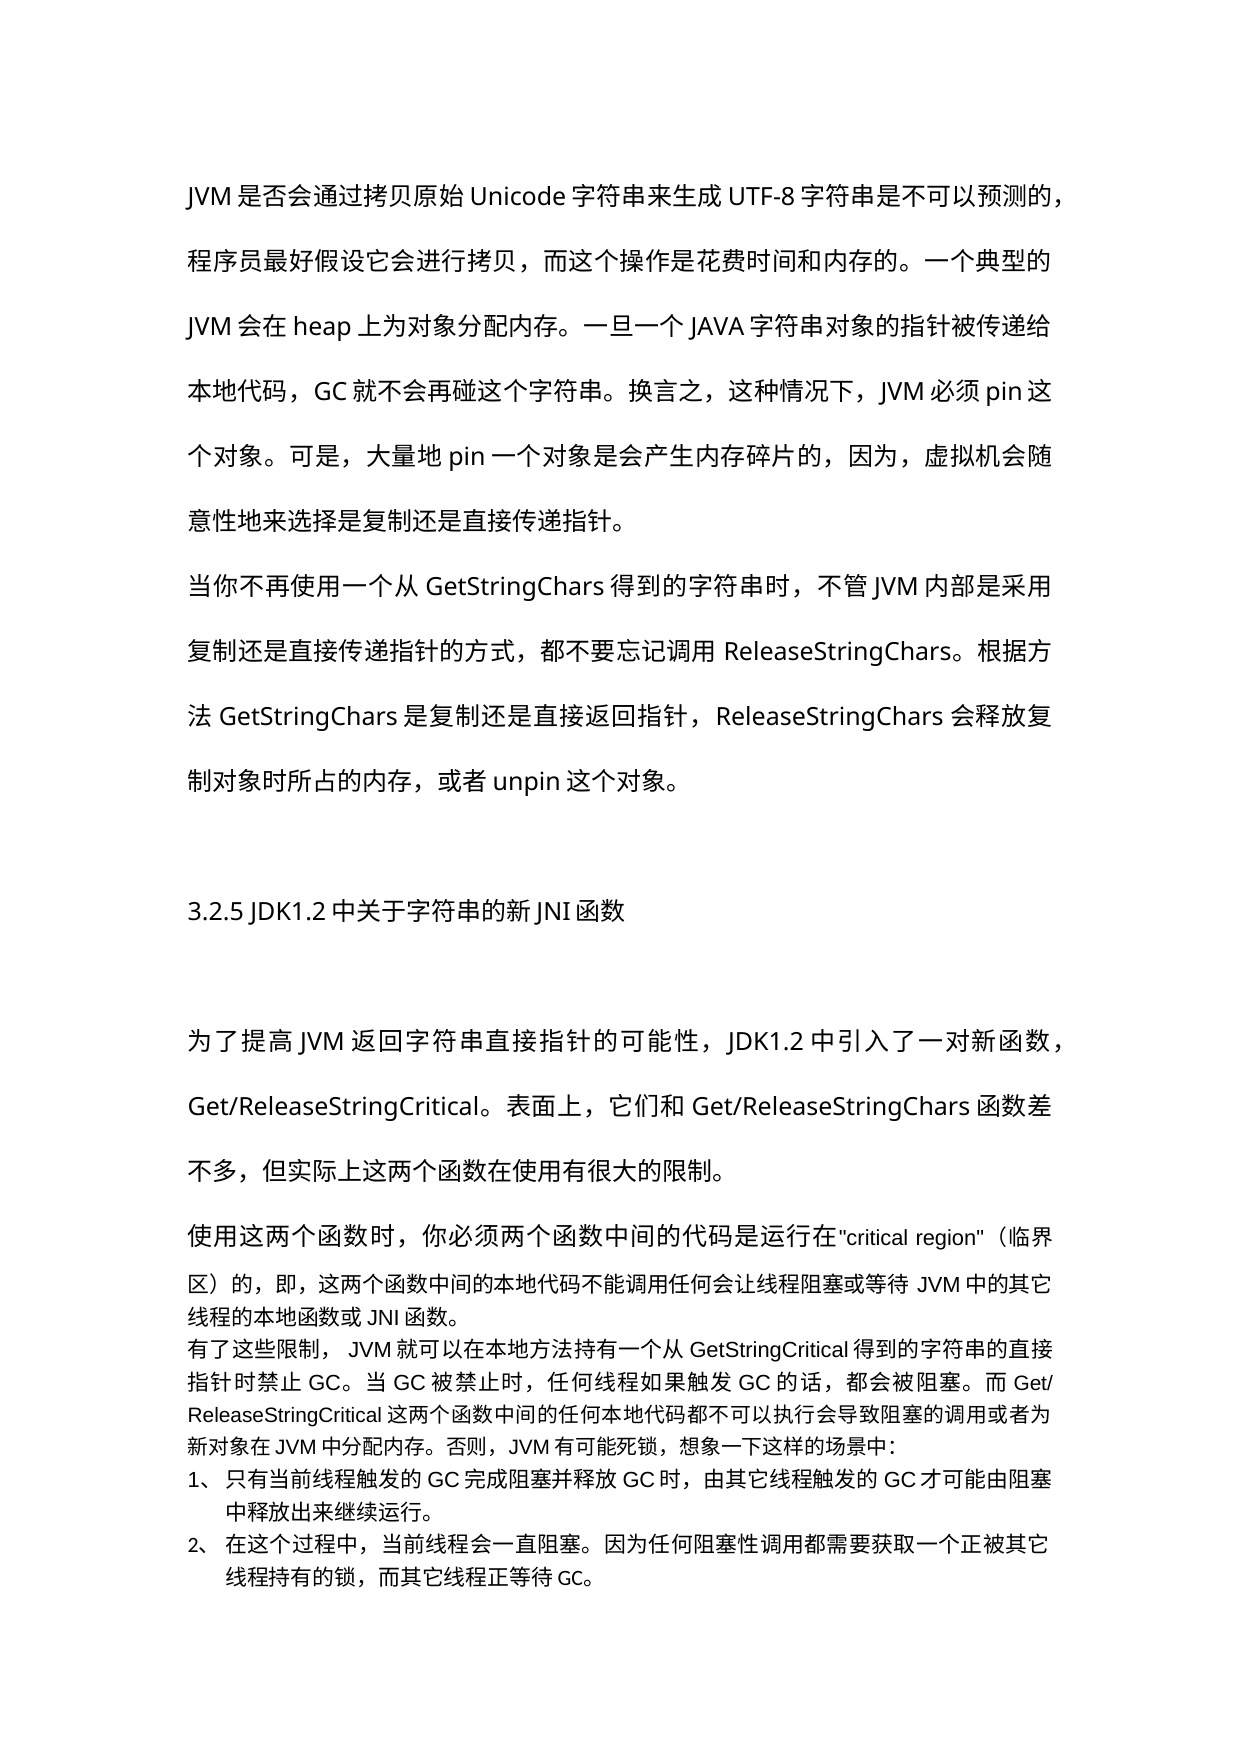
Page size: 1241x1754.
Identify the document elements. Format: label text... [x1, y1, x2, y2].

text JVM是否会通过拷贝原始Unicode字符串来生成UTF-8字符串是不可以预测的，程序员最好假设它会进行拷贝，而这个操作是花费时间和内存的。一个典型的JVM会在heap上为对象分配内存。一旦一个JAVA字符串对象的指针被传递给本地代码，GC就不会再碰这个字符串。换言之，这种情况下，JVM必须pin这个对象。可是，大量地pin一个对象是会产生内存碎片的，因为，虚拟机会随意性地来选择是复制还是直接传递指针。 [187, 162, 1053, 552]
list 在这个过程中，当前线程会一直阻塞。因为任何阻塞性调用都需要获取一个正被其它线程持有的锁，而其它线程正等待GC。 [187, 1527, 1053, 1592]
text 有了这些限制， JVM就可以在本地方法持有一个从GetStringCritical得到的字符串的直接指针时禁止GC。当GC被禁止时，任何线程如果触发GC的话，都会被阻塞。而Get/ReleaseStringCritical这两个函数中间的任何本地代码都不可以执行会导致阻塞的调用或者为新对象在JVM中分配内存。否则，JVM有可能死锁，想象一下这样的场景中： [187, 1332, 1053, 1462]
text 3.2.5 JDK1.2中关于字符串的新JNI函数 [187, 877, 1053, 942]
list 只有当前线程触发的GC完成阻塞并释放GC时，由其它线程触发的GC才可能由阻塞中释放出来继续运行。 [187, 1462, 1053, 1527]
text 使用这两个函数时，你必须两个函数中间的代码是运行在"critical region"（临界区）的，即，这两个函数中间的本地代码不能调用任何会让线程阻塞或等待JVM中的其它线程的本地函数或JNI函数。 [187, 1202, 1053, 1332]
text 为了提高JVM返回字符串直接指针的可能性，JDK1.2中引入了一对新函数，Get/ReleaseStringCritical。表面上，它们和Get/ReleaseStringChars函数差不多，但实际上这两个函数在使用有很大的限制。 [187, 1007, 1053, 1202]
text 当你不再使用一个从GetStringChars得到的字符串时，不管JVM内部是采用复制还是直接传递指针的方式，都不要忘记调用ReleaseStringChars。根据方法GetStringChars是复制还是直接返回指针，ReleaseStringChars会释放复制对象时所占的内存，或者unpin这个对象。 [187, 552, 1053, 812]
